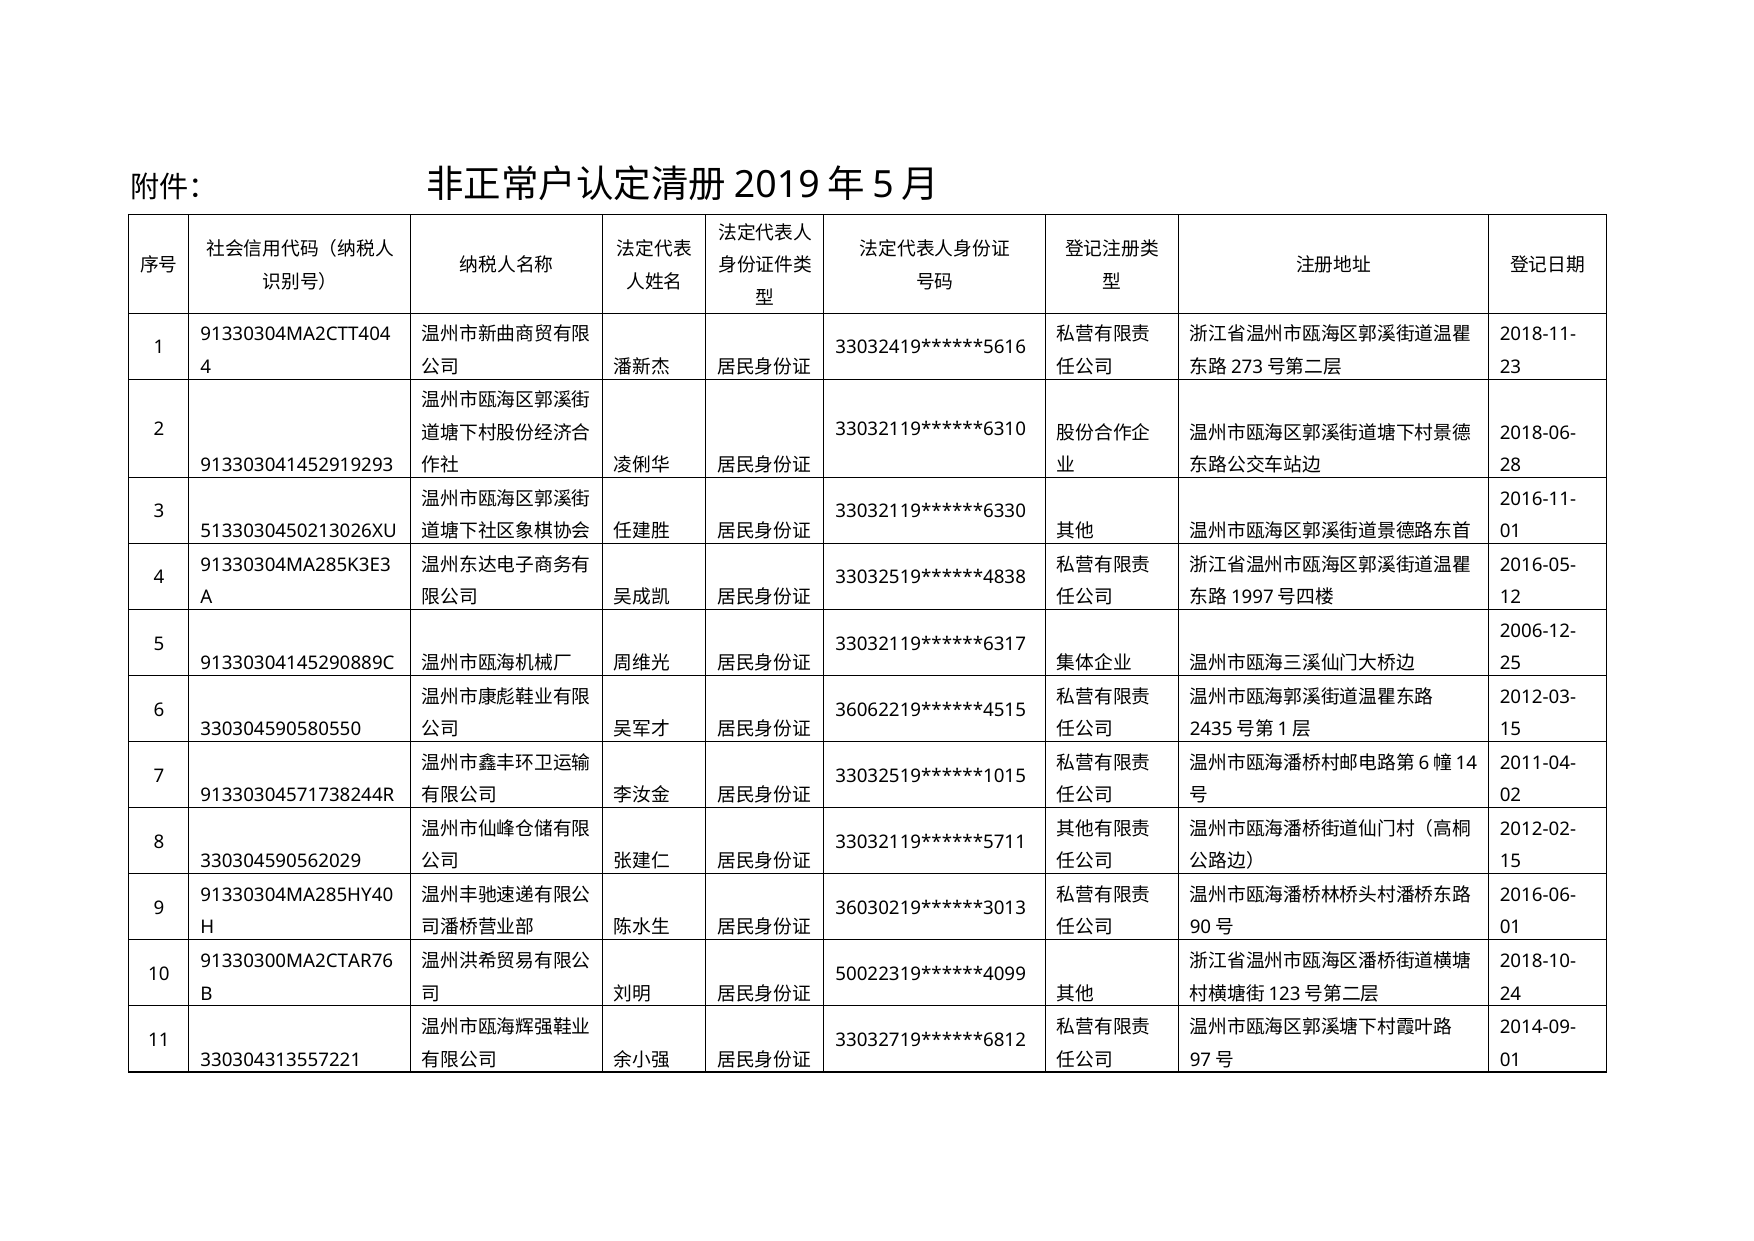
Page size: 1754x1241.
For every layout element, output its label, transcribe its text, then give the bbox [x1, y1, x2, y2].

table_cell 913303041452919293 [189, 380, 410, 477]
table_cell 陈水生 [603, 874, 705, 939]
table_cell 温州市瓯海郭溪街道温瞿东路2435号第1层 [1179, 676, 1488, 741]
table_cell 居民身份证 [706, 314, 823, 378]
table_cell 温州市瓯海区郭溪塘下村霞叶路97号 [1179, 1006, 1488, 1071]
table_cell 其他 [1046, 940, 1178, 1005]
table_cell 温州市瓯海潘桥林桥头村潘桥东路90号 [1179, 874, 1488, 939]
table_cell 浙江省温州市瓯海区郭溪街道温瞿东路273号第二层 [1179, 314, 1488, 378]
table_cell 居民身份证 [706, 610, 823, 675]
table_cell 91330300MA2CTAR76B [189, 940, 410, 1005]
table_cell 33032119******6310 [824, 380, 1045, 477]
table_cell 2016-11-01 [1489, 478, 1606, 543]
table_cell 2012-03-15 [1489, 676, 1606, 741]
table_cell 11 [129, 1006, 188, 1071]
table_cell 91330304571738244R [189, 742, 410, 807]
table_cell 7 [129, 742, 188, 807]
table_cell 2 [129, 380, 188, 477]
table_cell 温州市瓯海潘桥村邮电路第6幢14号 [1179, 742, 1488, 807]
table_cell 吴军才 [603, 676, 705, 741]
table_cell 9 [129, 874, 188, 939]
table_cell 其他有限责任公司 [1046, 808, 1178, 873]
table_cell 5 [129, 610, 188, 675]
table_cell 居民身份证 [706, 940, 823, 1005]
table_cell 集体企业 [1046, 610, 1178, 675]
table_header 法定代表人身份证件类型 [706, 215, 823, 312]
table_header 社会信用代码（纳税人识别号） [189, 215, 410, 312]
table_cell 2012-02-15 [1489, 808, 1606, 873]
table_cell 33032519******4838 [824, 544, 1045, 609]
table_cell 2011-04-02 [1489, 742, 1606, 807]
table_cell 91330304MA285HY40H [189, 874, 410, 939]
table_cell 温州丰驰速递有限公司潘桥营业部 [411, 874, 602, 939]
table_cell 凌俐华 [603, 380, 705, 477]
table_cell 温州市仙峰仓储有限公司 [411, 808, 602, 873]
table_cell 33032719******6812 [824, 1006, 1045, 1071]
table_header 纳税人名称 [411, 215, 602, 312]
table_cell 330304590580550 [189, 676, 410, 741]
table_cell 私营有限责任公司 [1046, 314, 1178, 378]
table_cell 2018-10-24 [1489, 940, 1606, 1005]
table_cell 温州市瓯海区郭溪街道塘下村景德东路公交车站边 [1179, 380, 1488, 477]
table_cell 居民身份证 [706, 1006, 823, 1071]
table_cell 温州市瓯海辉强鞋业有限公司 [411, 1006, 602, 1071]
table_cell 温州市瓯海区郭溪街道塘下村股份经济合作社 [411, 380, 602, 477]
table_cell 2018-06-28 [1489, 380, 1606, 477]
table_cell 温州市新曲商贸有限公司 [411, 314, 602, 378]
table_cell 温州东达电子商务有限公司 [411, 544, 602, 609]
table_cell 吴成凯 [603, 544, 705, 609]
table_cell 私营有限责任公司 [1046, 742, 1178, 807]
table_cell 张建仁 [603, 808, 705, 873]
table_cell 温州市瓯海三溪仙门大桥边 [1179, 610, 1488, 675]
table_header 注册地址 [1179, 215, 1488, 312]
table_cell 330304590562029 [189, 808, 410, 873]
table_cell 私营有限责任公司 [1046, 1006, 1178, 1071]
table_header 登记注册类型 [1046, 215, 1178, 312]
table_cell 91330304MA285K3E3A [189, 544, 410, 609]
table_cell 刘明 [603, 940, 705, 1005]
table_cell 2014-09-01 [1489, 1006, 1606, 1071]
table_cell 潘新杰 [603, 314, 705, 378]
table_cell 33032419******5616 [824, 314, 1045, 378]
table_cell 50022319******4099 [824, 940, 1045, 1005]
table_cell 33032119******5711 [824, 808, 1045, 873]
table_cell 私营有限责任公司 [1046, 544, 1178, 609]
table_cell 余小强 [603, 1006, 705, 1071]
table_cell 居民身份证 [706, 742, 823, 807]
table_cell 浙江省温州市瓯海区郭溪街道温瞿东路1997号四楼 [1179, 544, 1488, 609]
table_cell 温州市鑫丰环卫运输有限公司 [411, 742, 602, 807]
table_cell 4 [129, 544, 188, 609]
table_cell 私营有限责任公司 [1046, 676, 1178, 741]
table_cell 6 [129, 676, 188, 741]
table_cell 李汝金 [603, 742, 705, 807]
table_cell 91330304MA2CTT4044 [189, 314, 410, 378]
table_cell 居民身份证 [706, 676, 823, 741]
table_cell 2006-12-25 [1489, 610, 1606, 675]
table_cell 2016-05-12 [1489, 544, 1606, 609]
table_cell 温州市瓯海区郭溪街道塘下社区象棋协会 [411, 478, 602, 543]
table_header 序号 [129, 215, 188, 312]
table_cell 36062219******4515 [824, 676, 1045, 741]
table_cell 8 [129, 808, 188, 873]
table_cell 居民身份证 [706, 808, 823, 873]
table_cell 温州市瓯海区郭溪街道景德路东首 [1179, 478, 1488, 543]
table_cell 居民身份证 [706, 380, 823, 477]
table_cell 私营有限责任公司 [1046, 874, 1178, 939]
table_cell 温州市瓯海潘桥街道仙门村（高桐公路边） [1179, 808, 1488, 873]
table_cell 股份合作企业 [1046, 380, 1178, 477]
table_header 法定代表人姓名 [603, 215, 705, 312]
text 附件： 非正常户认定清册2019年5月 [130, 149, 1624, 214]
table_cell 33032119******6317 [824, 610, 1045, 675]
table_cell 温州市瓯海机械厂 [411, 610, 602, 675]
table_cell 1 [129, 314, 188, 378]
table_cell 温州市康彪鞋业有限公司 [411, 676, 602, 741]
table_cell 任建胜 [603, 478, 705, 543]
table_cell 温州洪希贸易有限公司 [411, 940, 602, 1005]
table_cell 33032519******1015 [824, 742, 1045, 807]
table_cell 36030219******3013 [824, 874, 1045, 939]
table_cell 33032119******6330 [824, 478, 1045, 543]
table_cell 浙江省温州市瓯海区潘桥街道横塘村横塘街123号第二层 [1179, 940, 1488, 1005]
table_header 法定代表人身份证 号码 [824, 215, 1045, 312]
table_cell 居民身份证 [706, 478, 823, 543]
table_cell 10 [129, 940, 188, 1005]
table_cell 91330304145290889C [189, 610, 410, 675]
table_cell 2018-11-23 [1489, 314, 1606, 378]
table_cell 居民身份证 [706, 874, 823, 939]
table_cell 330304313557221 [189, 1006, 410, 1071]
table_cell 5133030450213026XU [189, 478, 410, 543]
table_cell 其他 [1046, 478, 1178, 543]
table_cell 2016-06-01 [1489, 874, 1606, 939]
table_header 登记日期 [1489, 215, 1606, 312]
table_cell 居民身份证 [706, 544, 823, 609]
table_cell 周维光 [603, 610, 705, 675]
table_cell 3 [129, 478, 188, 543]
